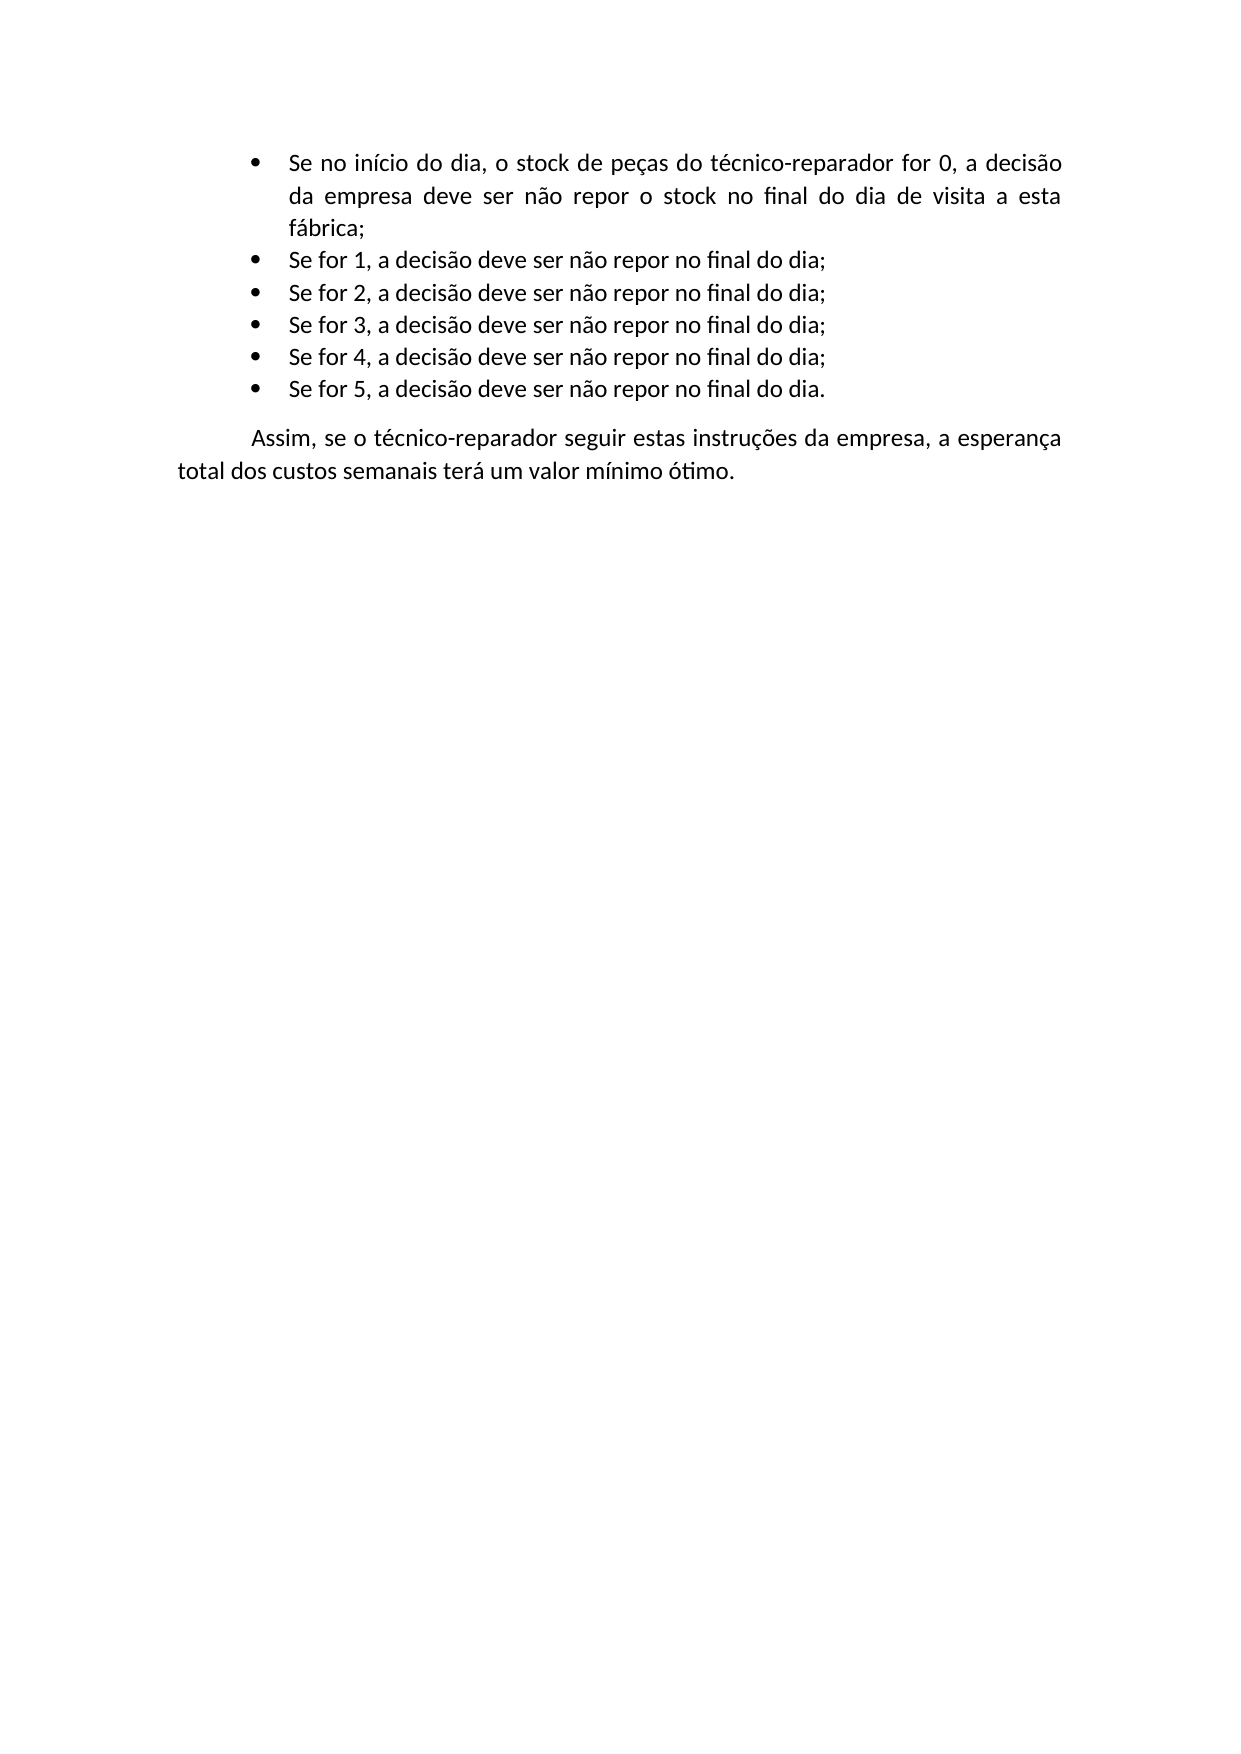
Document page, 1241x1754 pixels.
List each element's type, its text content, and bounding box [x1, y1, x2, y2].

list Se for 5, a decisão deve ser não repor no final do dia. [251, 374, 1063, 404]
list Se for 1, a decisão deve ser não repor no final do dia; [251, 244, 1063, 275]
list Se for 2, a decisão deve ser não repor no final do dia; [251, 277, 1063, 307]
list Se for 3, a decisão deve ser não repor no final do dia; [251, 309, 1063, 339]
text Assim, se o técnico-reparador seguir estas instruções da empresa, a esperança total dos custos semanais terá um valor mínimo ótimo. [177, 423, 1063, 486]
list Se for 4, a decisão deve ser não repor no final do dia; [251, 341, 1063, 372]
list Se no início do dia, o stock de peças do técnico-reparador for 0, a decisão da empresa deve ser não repor o stock no final do dia de visita a esta fábrica; [251, 148, 1063, 243]
